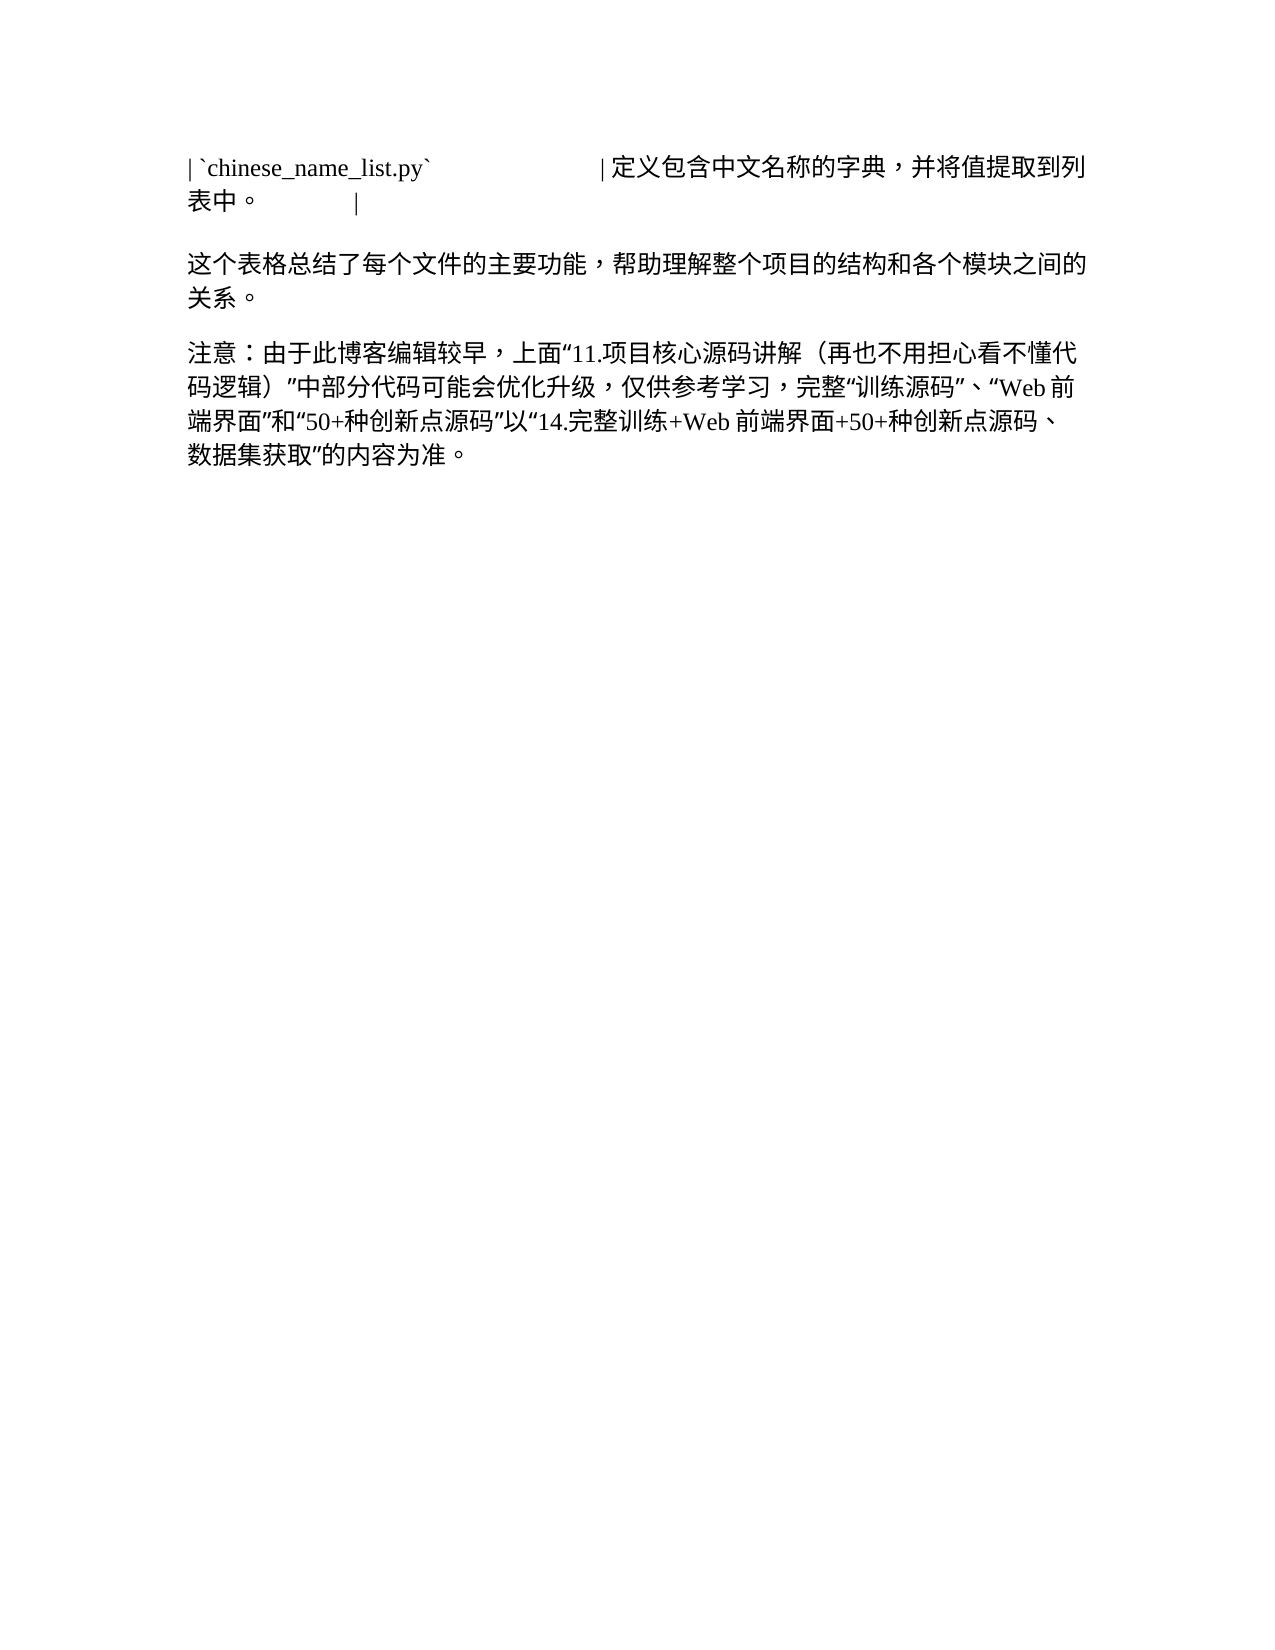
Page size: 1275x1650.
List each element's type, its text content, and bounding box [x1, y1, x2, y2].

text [187, 150, 1087, 315]
text 注意：由于此博客编辑较早，上面“11.项目核心源码讲解（再也不用担心看不懂代码逻辑）”中部分代码可能会优化升级，仅供参考学习，完整“训练源码”、“Web前端界面”和“50+种创新点源码”以“14.完整训练+Web前端界面+50+种创新点源码、数据集获取”的内容为准。 [187, 336, 1087, 472]
